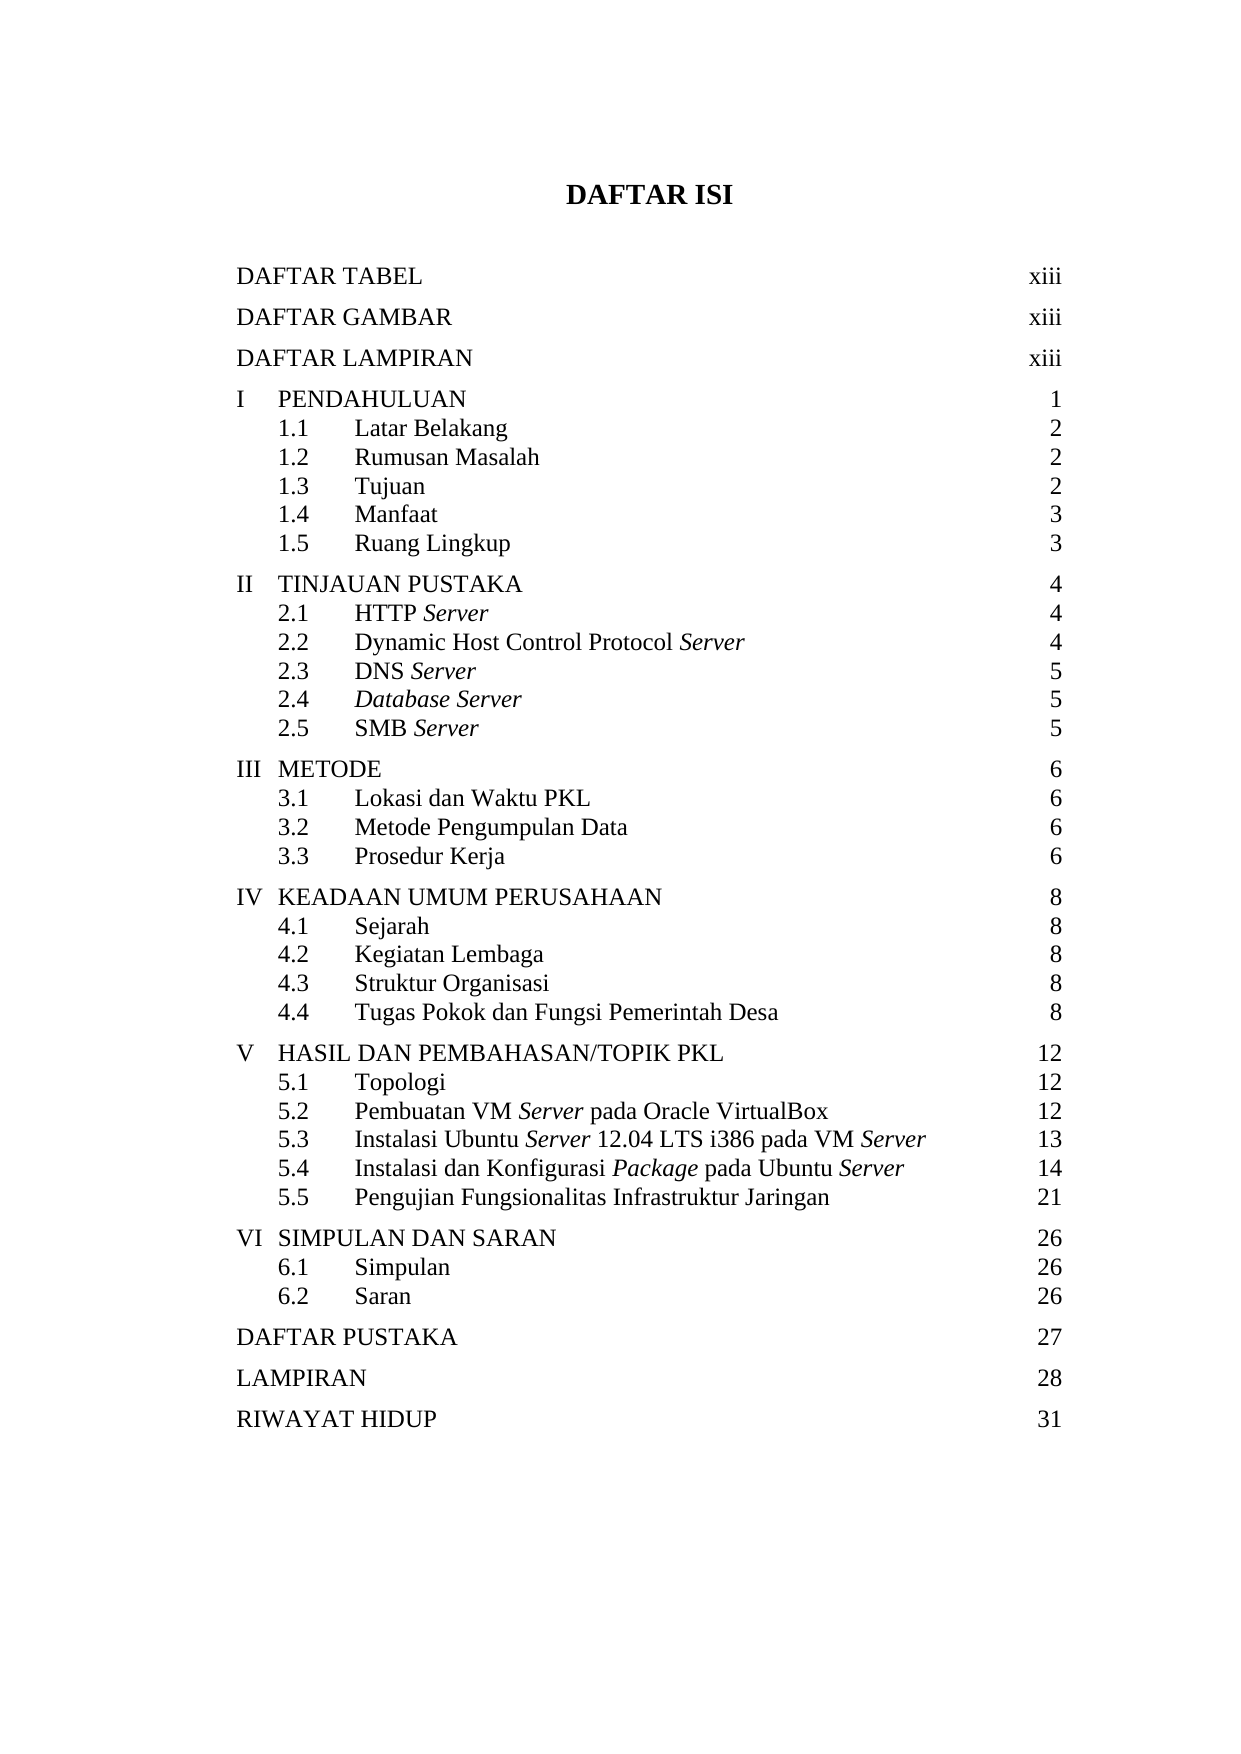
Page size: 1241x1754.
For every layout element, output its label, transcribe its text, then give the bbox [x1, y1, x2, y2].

text I PENDAHULUAN 1 [236, 384, 1063, 413]
text 5.1 Topologi 12 [278, 1067, 1063, 1096]
text 1.5 Ruang Lingkup 3 [278, 528, 1063, 557]
text 1.1 Latar Belakang 2 [278, 413, 1063, 442]
text 5.3 Instalasi Ubuntu Server 12.04 LTS i386 pada VM Server 13 [278, 1124, 1063, 1153]
text II TINJAUAN PUSTAKA 4 [236, 569, 1063, 598]
text 2.5 SMB Server 5 [278, 713, 1063, 742]
text LAMPIRAN 28 [236, 1363, 1063, 1392]
text 4.1 Sejarah 8 [278, 911, 1063, 939]
text DAFTAR LAMPIRAN xiii [236, 343, 1063, 372]
text 4.3 Struktur Organisasi 8 [278, 968, 1063, 997]
text VI SIMPULAN DAN SARAN 26 [236, 1223, 1063, 1252]
text 6.1 Simpulan 26 [278, 1252, 1063, 1281]
text 3.2 Metode Pengumpulan Data 6 [278, 812, 1063, 841]
text DAFTAR TABEL xiii [236, 261, 1063, 289]
text III METODE 6 [236, 754, 1063, 783]
text DAFTAR GAMBAR xiii [236, 302, 1063, 331]
text DAFTAR PUSTAKA 27 [236, 1322, 1063, 1351]
text RIWAYAT HIDUP 31 [236, 1404, 1063, 1433]
text 3.1 Lokasi dan Waktu PKL 6 [278, 783, 1063, 812]
text 1.2 Rumusan Masalah 2 [278, 442, 1063, 471]
text DAFTAR ISI [236, 177, 1063, 211]
text 2.2 Dynamic Host Control Protocol Server 4 [278, 627, 1063, 656]
text 4.2 Kegiatan Lembaga 8 [278, 939, 1063, 968]
text 1.4 Manfaat 3 [278, 499, 1063, 528]
text V HASIL DAN PEMBAHASAN/TOPIK PKL 12 [236, 1038, 1063, 1067]
text 2.1 HTTP Server 4 [278, 598, 1063, 627]
text 3.3 Prosedur Kerja 6 [278, 841, 1063, 869]
text 1.3 Tujuan 2 [278, 471, 1063, 499]
text IV KEADAAN UMUM PERUSAHAAN 8 [236, 882, 1063, 911]
text 2.3 DNS Server 5 [278, 656, 1063, 684]
text 4.4 Tugas Pokok dan Fungsi Pemerintah Desa 8 [278, 997, 1063, 1026]
text 6.2 Saran 26 [278, 1281, 1063, 1309]
text 2.4 Database Server 5 [278, 684, 1063, 713]
text 5.5 Pengujian Fungsionalitas Infrastruktur Jaringan 21 [278, 1182, 1063, 1211]
text 5.2 Pembuatan VM Server pada Oracle VirtualBox 12 [278, 1096, 1063, 1124]
text 5.4 Instalasi dan Konfigurasi Package pada Ubuntu Server 14 [278, 1153, 1063, 1182]
